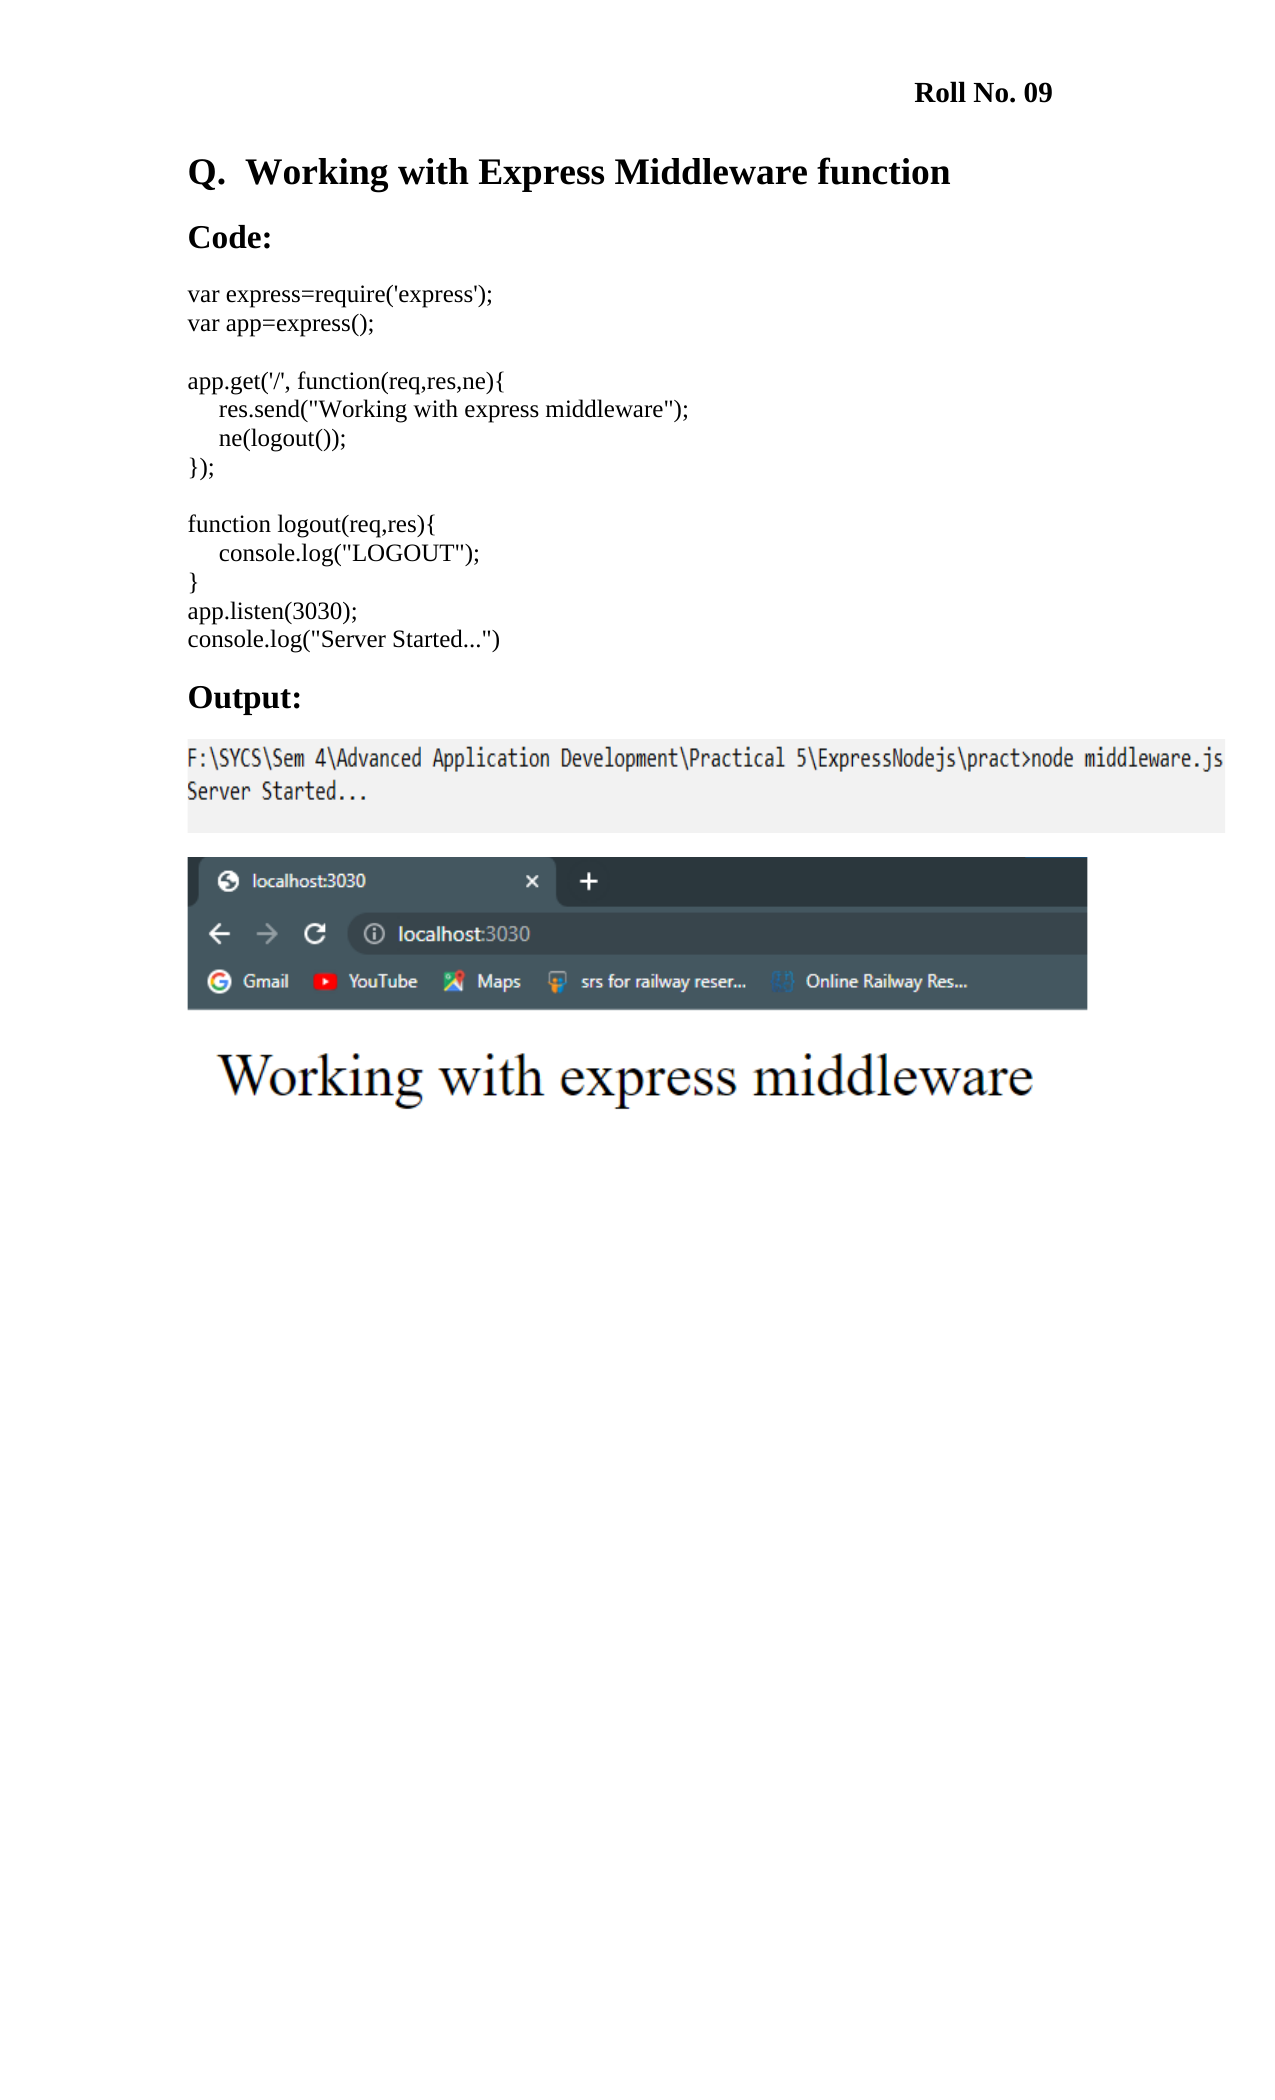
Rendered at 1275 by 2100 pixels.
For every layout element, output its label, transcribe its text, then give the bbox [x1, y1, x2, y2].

text res.send("Working with express middleware"); [187, 394, 1087, 423]
text app.get('/', function(req,res,ne){ [187, 366, 1087, 394]
text function logout(req,res){ [187, 509, 1087, 538]
picture [187, 739, 1226, 833]
text var app=express(); [187, 308, 1087, 337]
text app.listen(3030); [187, 596, 1087, 624]
text console.log("Server Started...") [187, 624, 1087, 653]
text Output: [187, 677, 1087, 716]
text } [187, 567, 1087, 596]
picture [187, 857, 1088, 1154]
text }); [187, 452, 1087, 481]
text var express=require('express'); [187, 279, 1087, 308]
text ne(logout()); [187, 423, 1087, 452]
text Code: [187, 217, 1087, 256]
text console.log("LOGOUT"); [187, 538, 1087, 567]
list Working with Express Middleware function [187, 150, 1087, 193]
